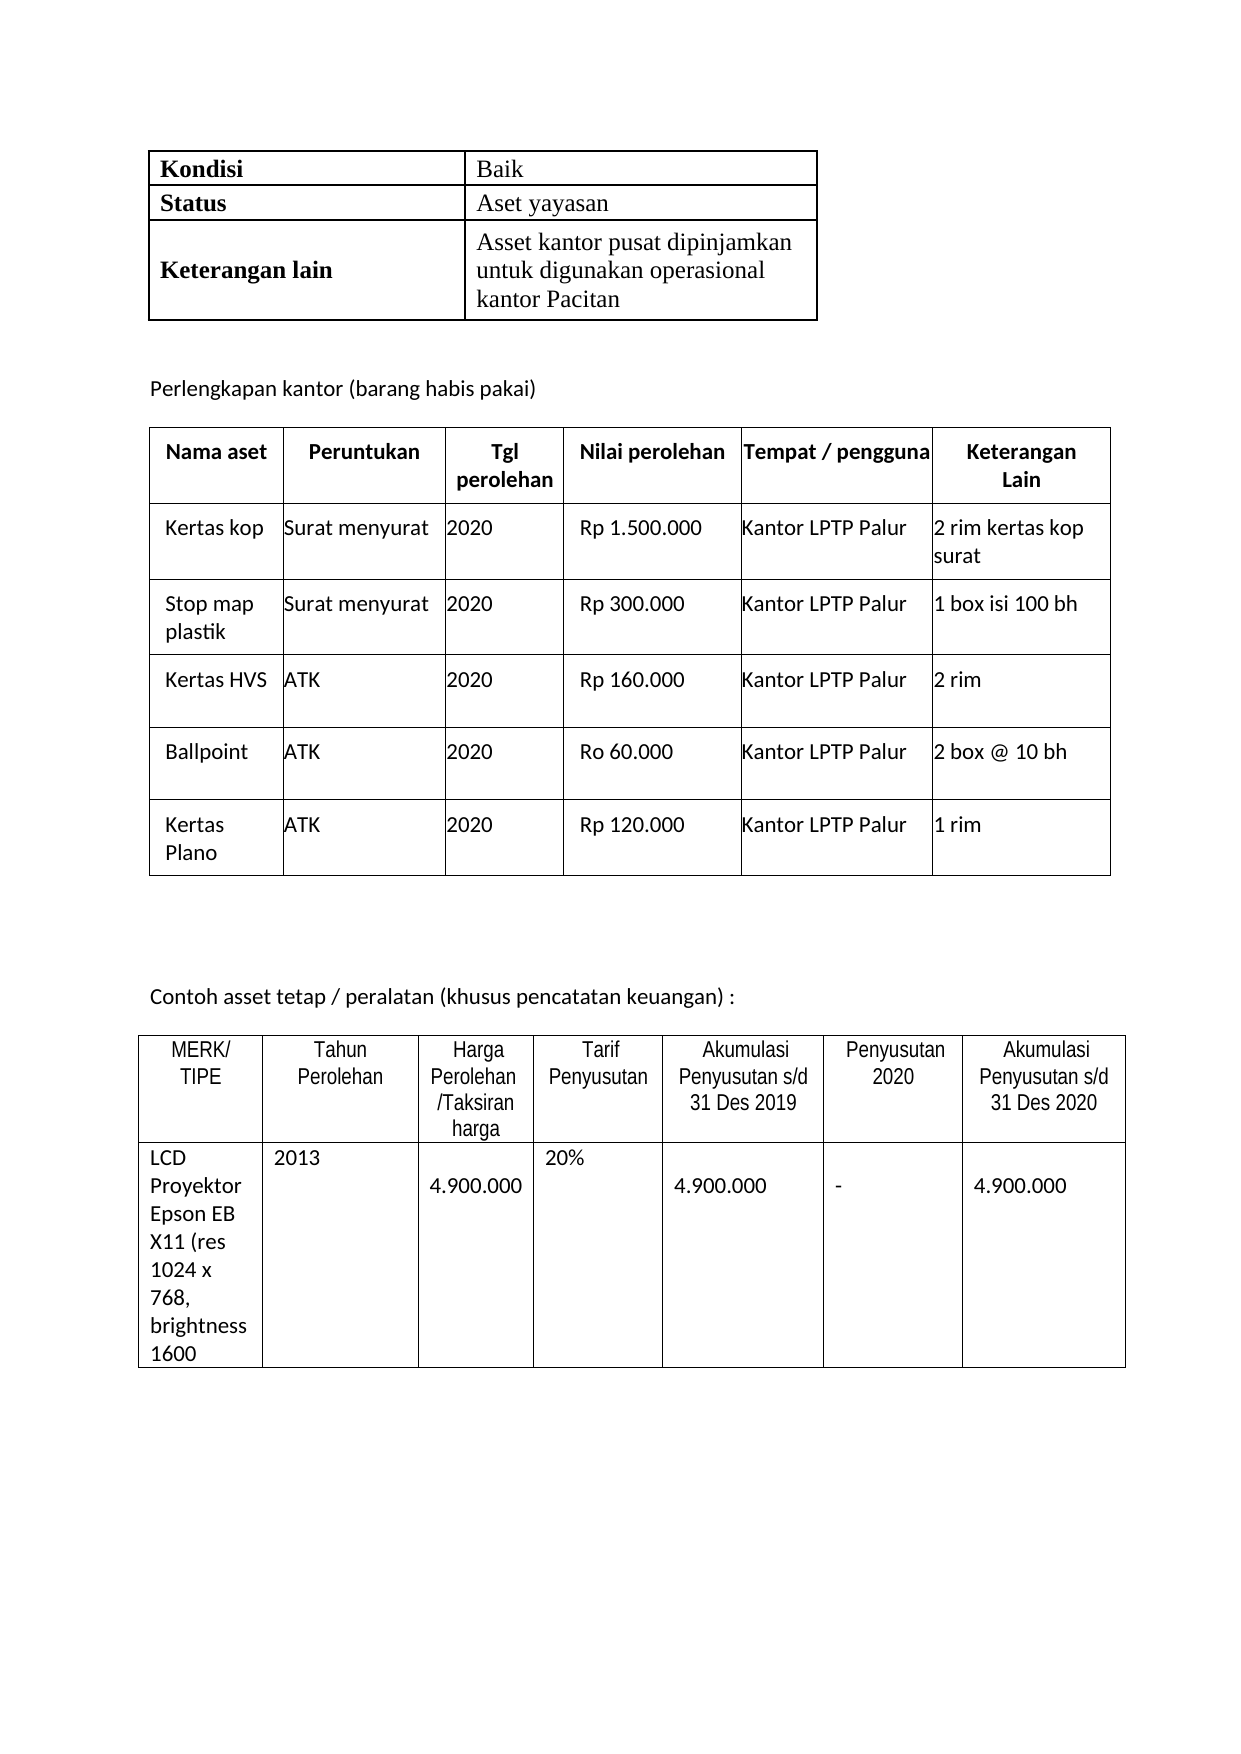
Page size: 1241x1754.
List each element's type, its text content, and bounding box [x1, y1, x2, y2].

table_header Harga Perolehan /Taksiran harga [419, 1036, 533, 1142]
table_cell 1 box isi 100 bh [933, 580, 1110, 654]
table_cell - [824, 1143, 962, 1367]
table_cell 20% [534, 1143, 662, 1367]
table_cell 2020 [446, 504, 563, 578]
table_header Keterangan Lain [933, 428, 1110, 503]
table_cell Keterangan lain [150, 221, 464, 319]
table_cell 4.900.000 [663, 1143, 823, 1367]
table_cell Kantor LPTP Palur [742, 728, 932, 799]
table_header Nama aset [150, 428, 283, 503]
table_cell 2020 [446, 580, 563, 654]
table_cell Surat menyurat [284, 580, 445, 654]
table_header Nilai perolehan [564, 428, 741, 503]
table_cell Rp 1.500.000 [564, 504, 741, 578]
table_header Akumulasi Penyusutan s/d 31 Des 2019 [663, 1036, 823, 1142]
table_header Tarif Penyusutan [534, 1036, 662, 1142]
table_cell 4.900.000 [963, 1143, 1125, 1367]
table_cell 2 rim [933, 655, 1110, 727]
table_cell 2 rim kertas kop surat [933, 504, 1110, 578]
table_cell Baik [466, 152, 816, 184]
table_cell Surat menyurat [284, 504, 445, 578]
table_cell 2020 [446, 728, 563, 799]
table_cell ATK [284, 655, 445, 727]
table_cell Kertas Plano [150, 800, 283, 875]
table_cell 1 rim [933, 800, 1110, 875]
table_header Tempat / pengguna [742, 428, 932, 503]
table_cell Aset yayasan [466, 186, 816, 219]
table_cell 2013 [263, 1143, 418, 1367]
table_header MERK/TIPE [139, 1036, 262, 1142]
table_header Tgl perolehan [446, 428, 563, 503]
table_cell Kertas kop [150, 504, 283, 578]
table_header Peruntukan [284, 428, 445, 503]
table_cell ATK [284, 728, 445, 799]
table_cell Kondisi [150, 152, 464, 184]
table_cell 2020 [446, 800, 563, 875]
table_cell Ballpoint [150, 728, 283, 799]
table_cell 2020 [446, 655, 563, 727]
table_cell LCD Proyektor Epson EB X11 (res 1024 x 768, brightness 1600 [139, 1143, 262, 1367]
table_cell 2 box @ 10 bh [933, 728, 1110, 799]
table_cell ATK [284, 800, 445, 875]
table_cell Kantor LPTP Palur [742, 655, 932, 727]
table_cell Asset kantor pusat dipinjamkan untuk digunakan operasional kantor Pacitan [466, 221, 816, 319]
table_cell Kantor LPTP Palur [742, 580, 932, 654]
table_cell Rp 300.000 [564, 580, 741, 654]
table_header Akumulasi Penyusutan s/d 31 Des 2020 [963, 1036, 1125, 1142]
table_header Tahun Perolehan [263, 1036, 418, 1142]
table_cell Stop map plastik [150, 580, 283, 654]
table_cell Rp 120.000 [564, 800, 741, 875]
table_header Penyusutan 2020 [824, 1036, 962, 1142]
table_cell Kantor LPTP Palur [742, 800, 932, 875]
table_cell 4.900.000 [419, 1143, 533, 1367]
table_cell Kertas HVS [150, 655, 283, 727]
text Contoh asset tetap / peralatan (khusus pencatatan keuangan) : [150, 982, 1090, 1010]
table_cell Ro 60.000 [564, 728, 741, 799]
table_cell Kantor LPTP Palur [742, 504, 932, 578]
table_cell Rp 160.000 [564, 655, 741, 727]
text Perlengkapan kantor (barang habis pakai) [150, 374, 1090, 402]
table_cell Status [150, 186, 464, 219]
